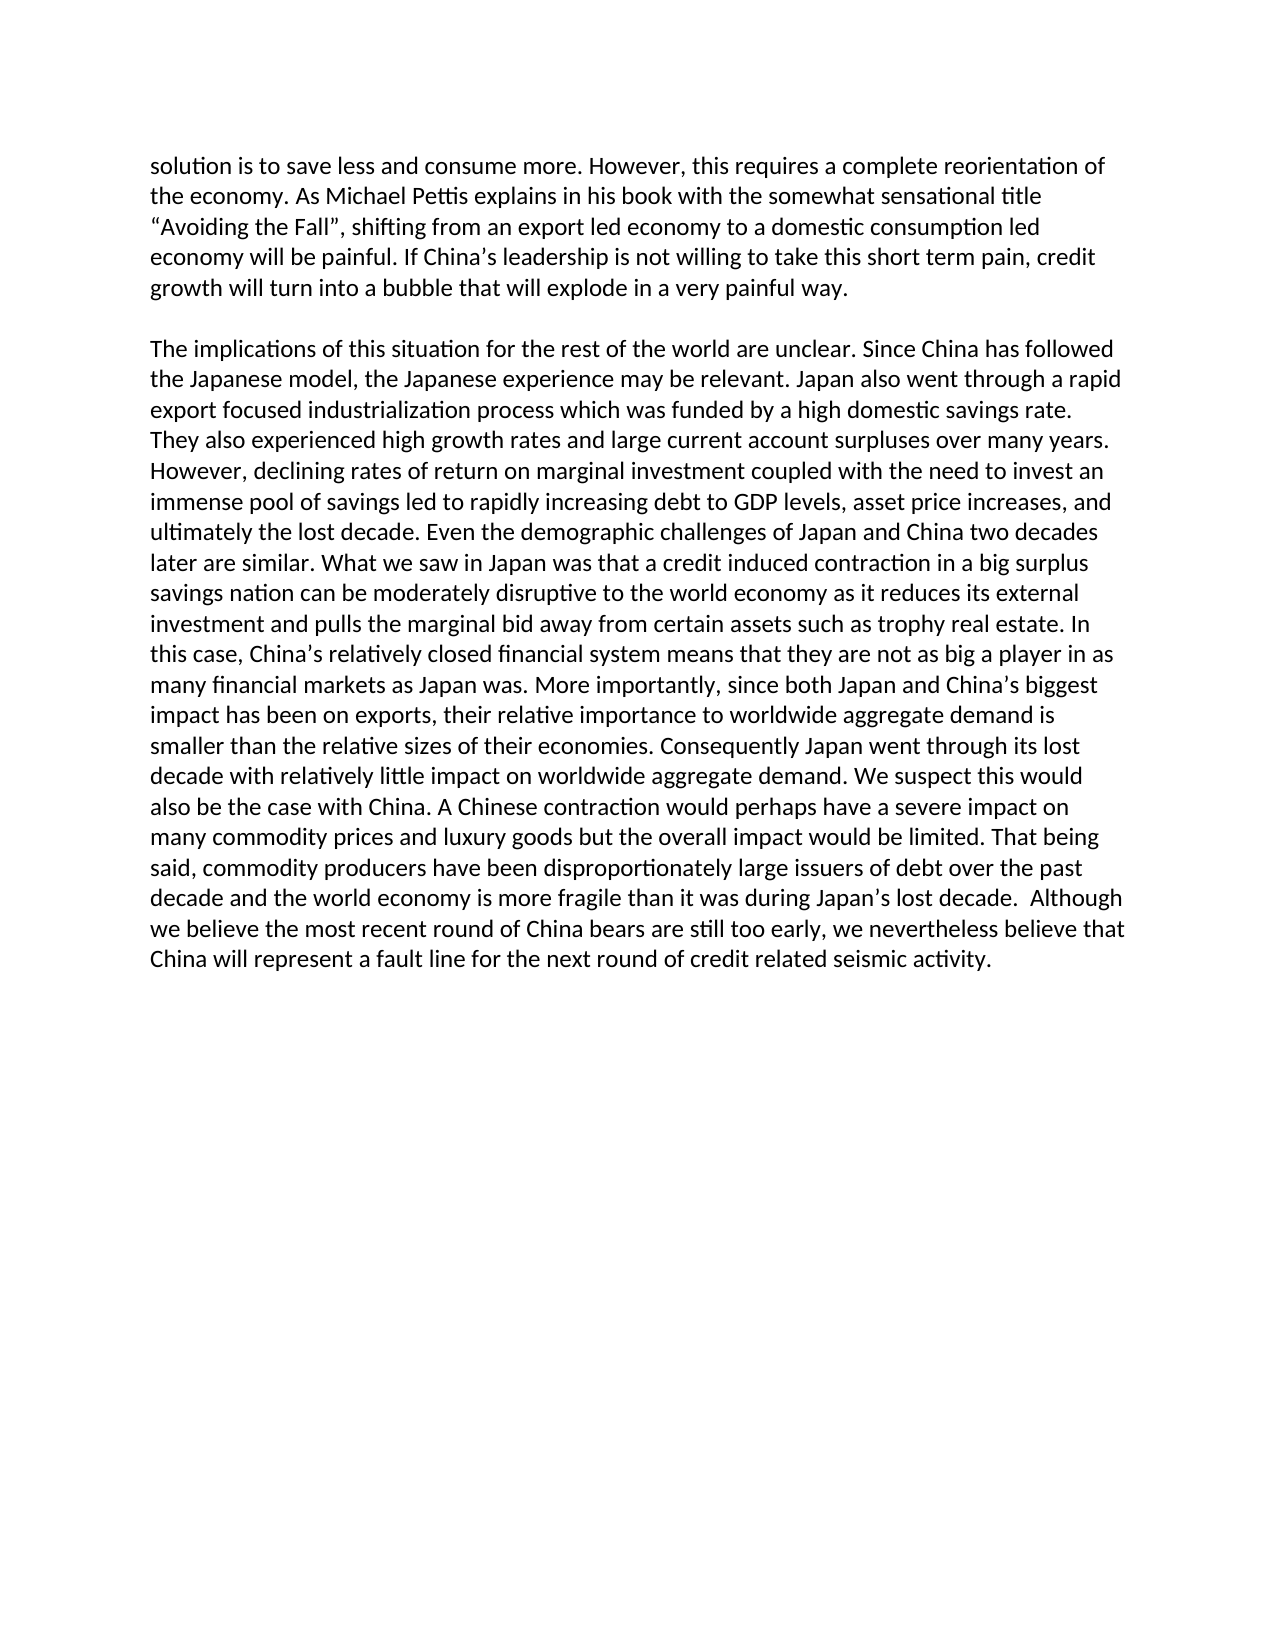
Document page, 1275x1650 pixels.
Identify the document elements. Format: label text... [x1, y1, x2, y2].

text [150, 150, 1125, 303]
text The implications of this situation for the rest of the world are unclear. Since China has followed the Japanese model, the Japanese experience may be relevant. Japan also went through a rapid export focused industrialization process which was funded by a high domestic savings rate. They also experienced high growth rates and large current account surpluses over many years. However, declining rates of return on marginal investment coupled with the need to invest an immense pool of savings led to rapidly increasing debt to GDP levels, asset price increases, and ultimately the lost decade. Even the demographic challenges of Japan and China two decades later are similar. What we saw in Japan was that a credit induced contraction in a big surplus savings nation can be moderately disruptive to the world economy as it reduces its external investment and pulls the marginal bid away from certain assets such as trophy real estate. In this case, China’s relatively closed financial system means that they are not as big a player in as many financial markets as Japan was. More importantly, since both Japan and China’s biggest impact has been on exports, their relative importance to worldwide aggregate demand is smaller than the relative sizes of their economies. Consequently Japan went through its lost decade with relatively little impact on worldwide aggregate demand. We suspect this would also be the case with China. A Chinese contraction would perhaps have a severe impact on many commodity prices and luxury goods but the overall impact would be limited. That being said, commodity producers have been disproportionately large issuers of debt over the past decade and the world economy is more fragile than it was during Japan’s lost decade. Although we believe the most recent round of China bears are still too early, we nevertheless believe that China will represent a fault line for the next round of credit related seismic activity. [150, 333, 1125, 974]
